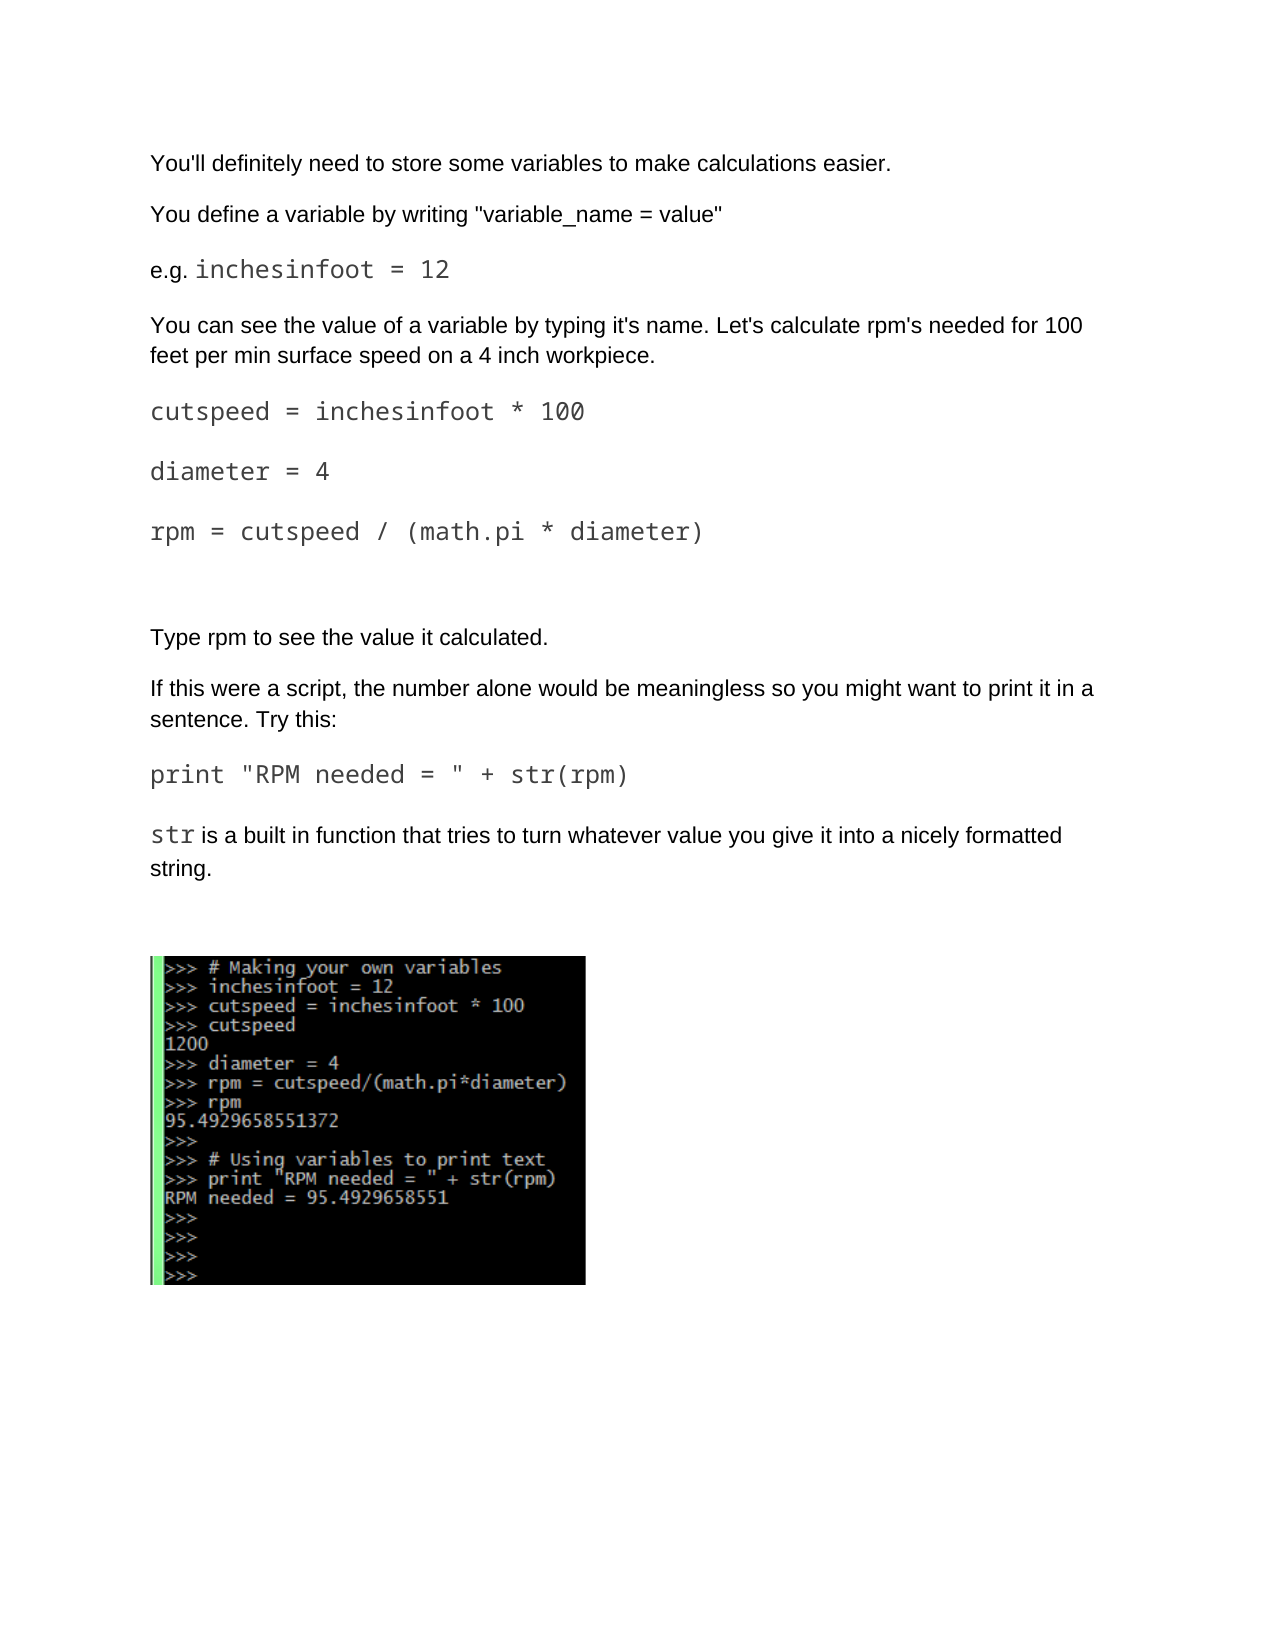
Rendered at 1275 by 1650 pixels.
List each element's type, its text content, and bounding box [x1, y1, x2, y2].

text cutspeed = inchesinfoot * 100 [150, 393, 1125, 427]
text str is a built in function that tries to turn whatever value you give it into a nicely formatted string. [150, 817, 1125, 881]
picture [150, 956, 586, 1285]
text You'll definitely need to store some variables to make calculations easier. [150, 150, 1125, 176]
text You define a variable by writing "variable_name = value" [150, 201, 1125, 227]
text print "RPM needed = " + str(rpm) [150, 757, 1125, 791]
text e.g. inchesinfoot = 12 [150, 252, 1125, 286]
text You can see the value of a variable by typing it's name. Let's calculate rpm's needed for 100 feet per min surface speed on a 4 inch workpiece. [150, 312, 1125, 369]
text rpm = cutspeed / (math.pi * diameter) [150, 513, 1125, 547]
text Type rpm to see the value it calculated. [150, 624, 1125, 651]
text If this were a script, the number alone would be meaningless so you might want to print it in a sentence. Try this: [150, 675, 1125, 732]
text diameter = 4 [150, 453, 1125, 487]
